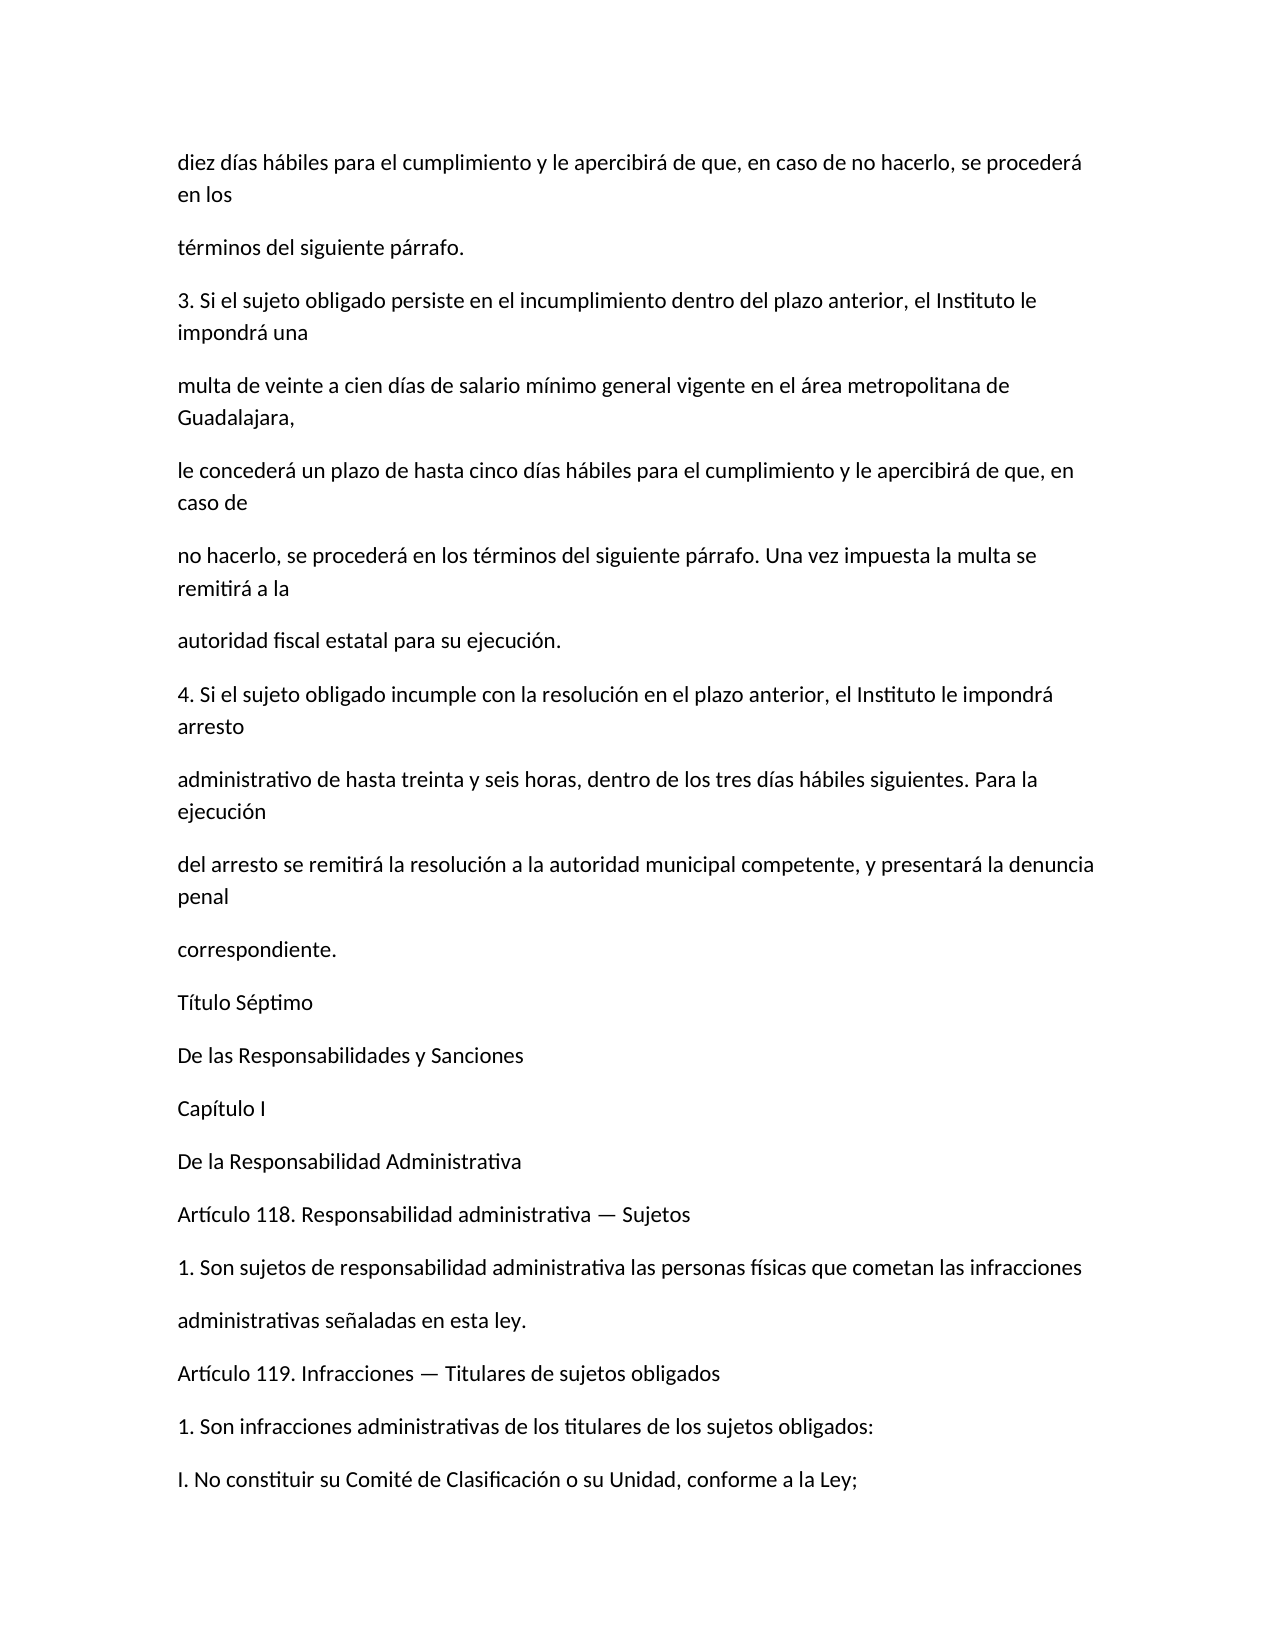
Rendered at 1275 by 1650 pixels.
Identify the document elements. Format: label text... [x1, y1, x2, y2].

text Título Séptimo [177, 988, 1098, 1016]
text correspondiente. [177, 935, 1098, 963]
text Capítulo I [177, 1094, 1098, 1122]
text autoridad fiscal estatal para su ejecución. [177, 627, 1098, 655]
text no hacerlo, se procederá en los términos del siguiente párrafo. Una vez impuesta la multa se remitirá a la [177, 541, 1098, 602]
text Artículo 119. Infracciones — Titulares de sujetos obligados [177, 1359, 1098, 1387]
text administrativas señaladas en esta ley. [177, 1306, 1098, 1334]
text I. No constituir su Comité de Clasificación o su Unidad, conforme a la Ley; [177, 1466, 1098, 1493]
text De la Responsabilidad Administrativa [177, 1147, 1098, 1175]
text 1. Son infracciones administrativas de los titulares de los sujetos obligados: [177, 1412, 1098, 1441]
text De las Responsabilidades y Sanciones [177, 1041, 1098, 1069]
text administrativo de hasta treinta y seis horas, dentro de los tres días hábiles siguientes. Para la ejecución [177, 765, 1098, 825]
text multa de veinte a cien días de salario mínimo general vigente en el área metropolitana de Guadalajara, [177, 371, 1098, 431]
text diez días hábiles para el cumplimiento y le apercibirá de que, en caso de no hacerlo, se procederá en los [177, 148, 1098, 208]
text le concederá un plazo de hasta cinco días hábiles para el cumplimiento y le apercibirá de que, en caso de [177, 456, 1098, 516]
text términos del siguiente párrafo. [177, 233, 1098, 261]
text 4. Si el sujeto obligado incumple con la resolución en el plazo anterior, el Instituto le impondrá arresto [177, 680, 1098, 740]
text 3. Si el sujeto obligado persiste en el incumplimiento dentro del plazo anterior, el Instituto le impondrá una [177, 286, 1098, 346]
text 1. Son sujetos de responsabilidad administrativa las personas físicas que cometan las infracciones [177, 1253, 1098, 1281]
text Artículo 118. Responsabilidad administrativa — Sujetos [177, 1200, 1098, 1228]
text del arresto se remitirá la resolución a la autoridad municipal competente, y presentará la denuncia penal [177, 850, 1098, 910]
